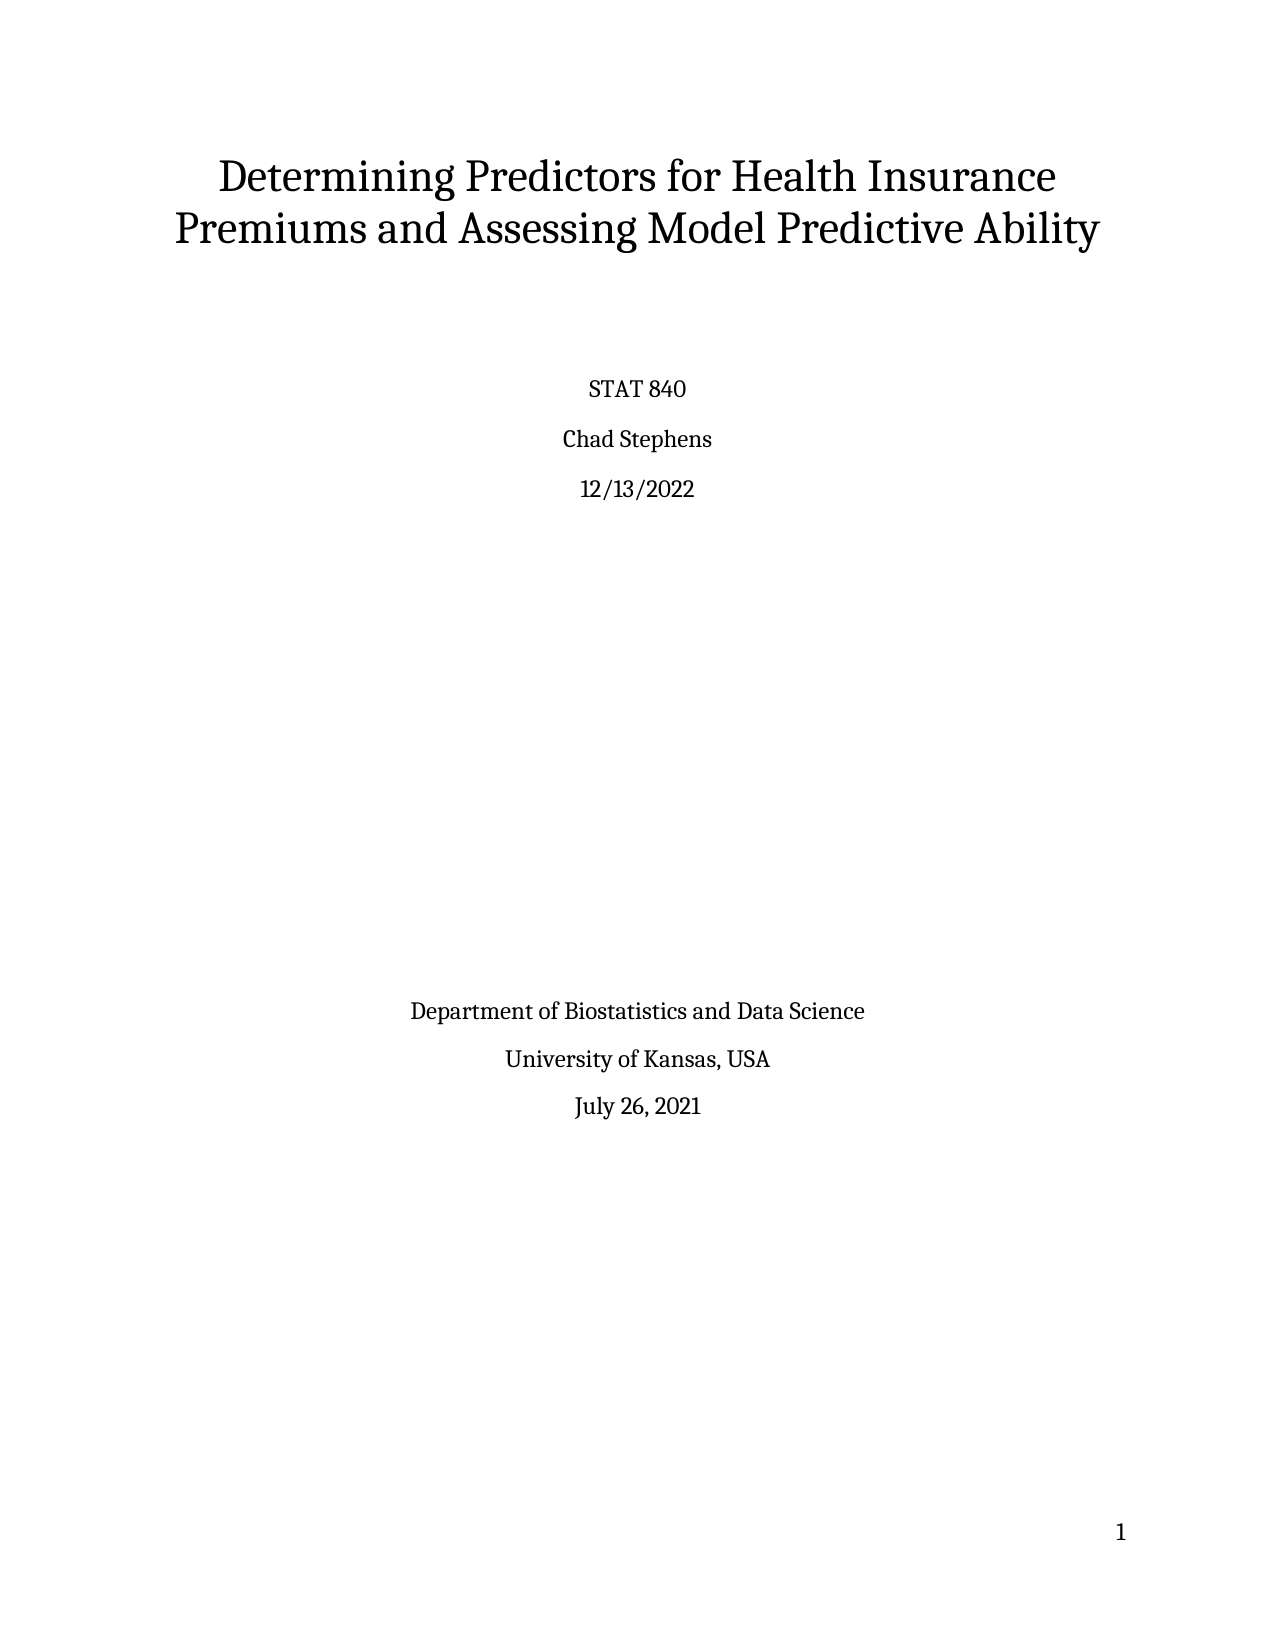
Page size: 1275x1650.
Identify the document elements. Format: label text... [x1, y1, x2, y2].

text Department of Biostatistics and Data Science [150, 997, 1125, 1026]
text July 26, 2021 [150, 1092, 1125, 1121]
text University of Kansas, USA [150, 1044, 1125, 1073]
text STAT 840 [150, 375, 1125, 404]
text 12/13/2022 [150, 474, 1125, 503]
text Chad Stephens [150, 425, 1125, 454]
text Determining Predictors for Health Insurance Premiums and Assessing Model Predictive Ability [150, 150, 1125, 255]
